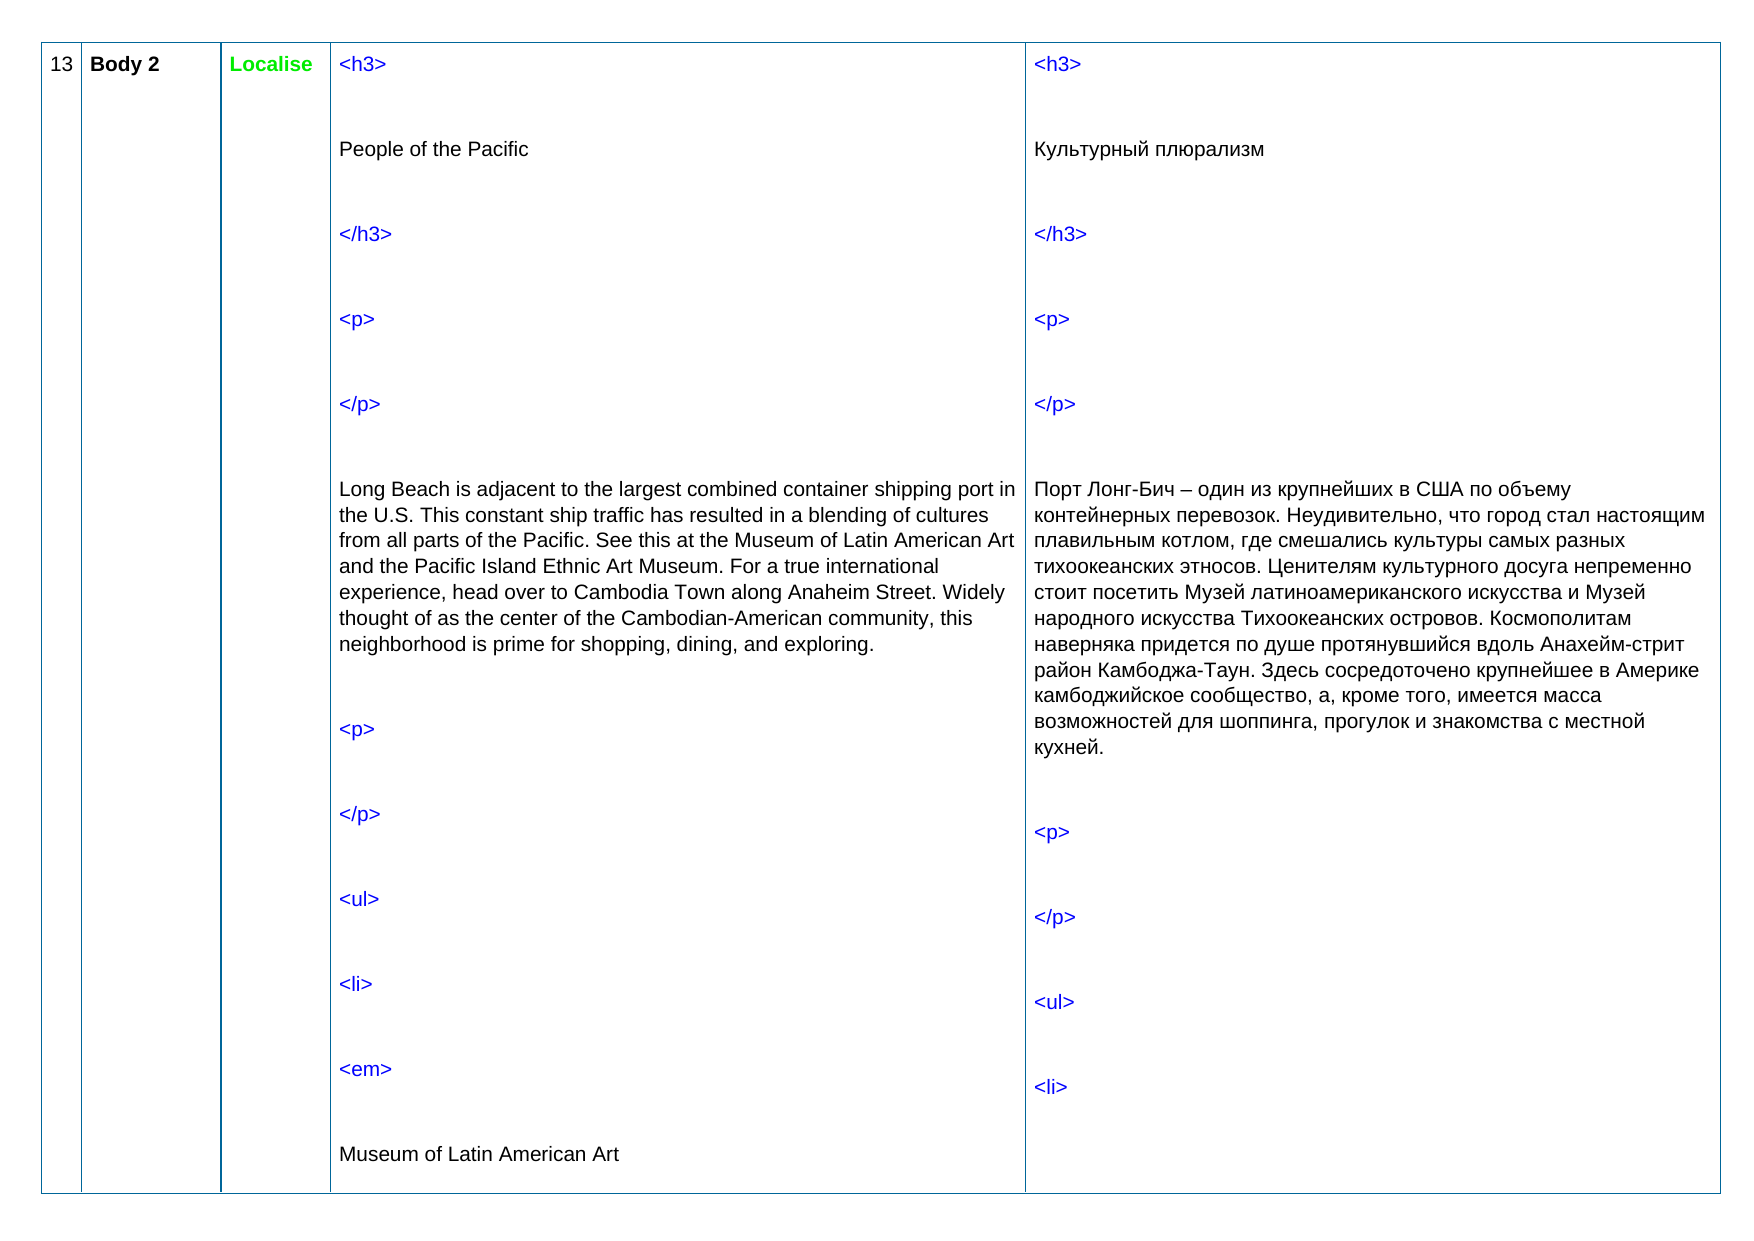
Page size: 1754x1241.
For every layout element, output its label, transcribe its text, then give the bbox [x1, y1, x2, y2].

table_header 13 [42, 43, 81, 1192]
table_header Body 2 [82, 43, 220, 1192]
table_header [1026, 43, 1720, 1192]
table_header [331, 43, 1025, 1192]
table_header Localise [222, 43, 330, 1192]
